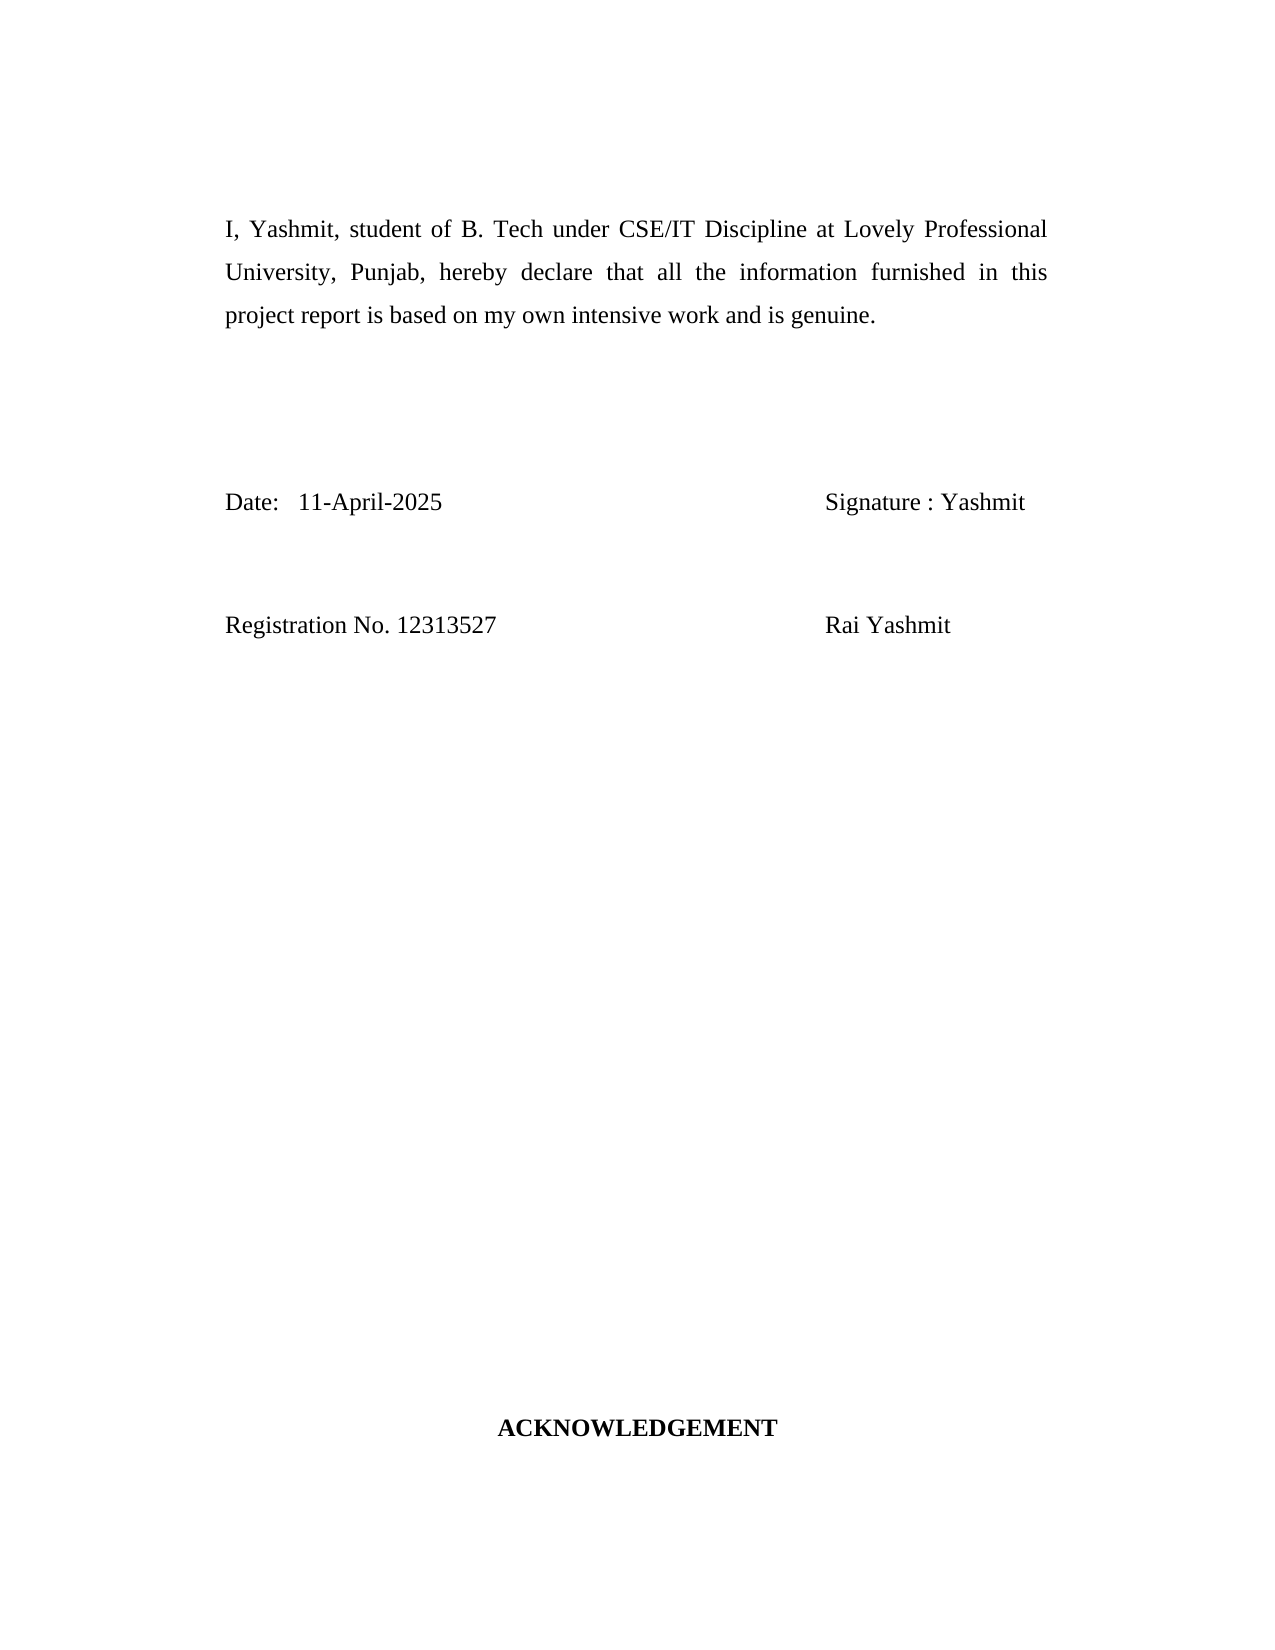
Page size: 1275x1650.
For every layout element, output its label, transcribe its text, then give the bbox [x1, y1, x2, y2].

text Date: 11-April-2025 Signature : Yashmit [225, 487, 1048, 516]
text I, Yashmit, student of B. Tech under CSE/IT Discipline at Lovely Professional University, Punjab, hereby declare that all the information furnished in this project report is based on my own intensive work and is genuine. [225, 214, 1048, 329]
text ACKNOWLEDGEMENT [150, 1413, 1125, 1442]
text Registration No. 12313527 Rai Yashmit [225, 611, 1048, 726]
